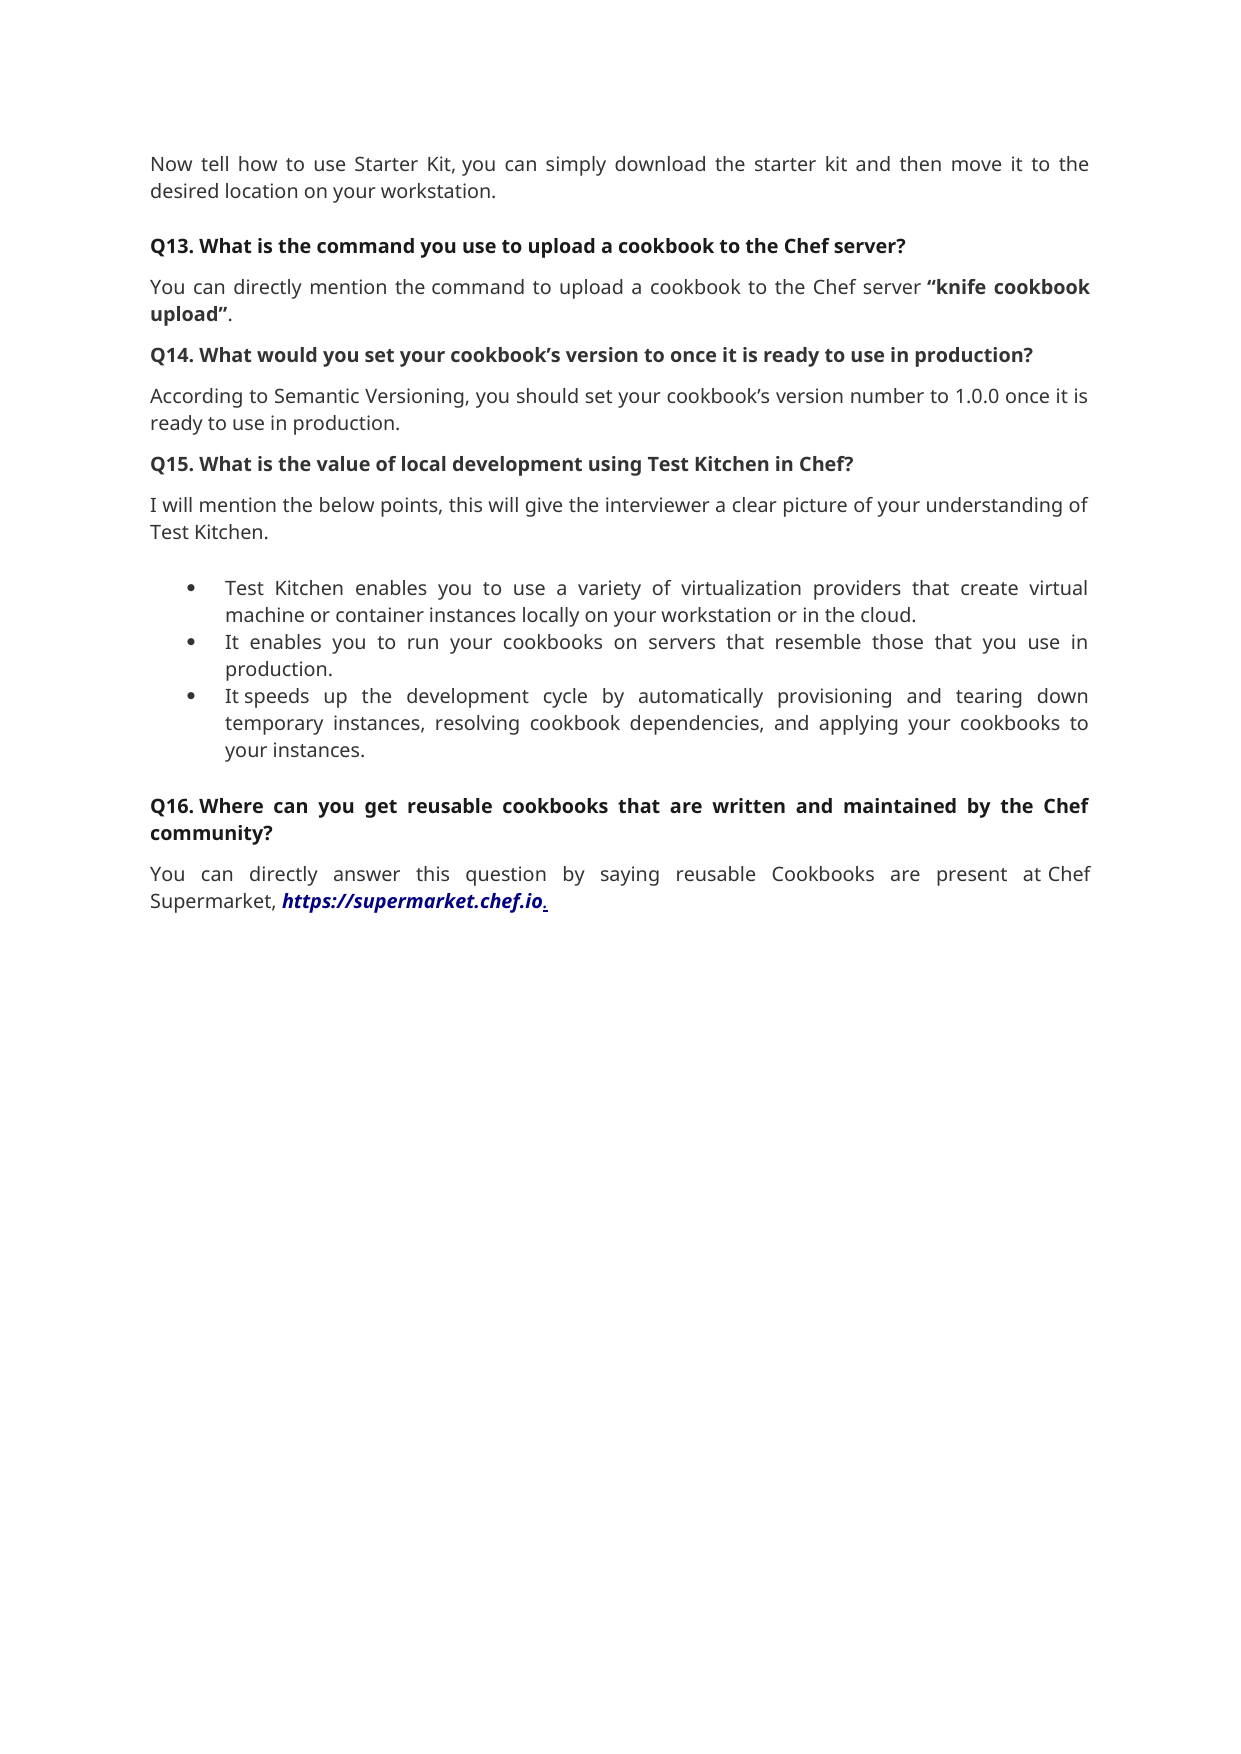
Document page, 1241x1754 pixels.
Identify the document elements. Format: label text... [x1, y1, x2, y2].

text You can directly answer this question by saying reusable Cookbooks are present at Chef Supermarket, https://supermarket.chef.io. [150, 860, 1090, 914]
text You can directly mention the command to upload a cookbook to the Chef server “knife cookbook upload”. [150, 273, 1090, 327]
text Q13. What is the command you use to upload a cookbook to the Chef server? [150, 232, 1090, 259]
text I will mention the below points, this will give the interviewer a clear picture of your understanding of Test Kitchen. [150, 491, 1090, 545]
list It speeds up the development cycle by automatically provisioning and tearing down temporary instances, resolving cookbook dependencies, and applying your cookbooks to your instances. [187, 682, 1090, 763]
text According to Semantic Versioning, you should set your cookbook’s version number to 1.0.0 once it is ready to use in production. [150, 382, 1090, 436]
list It enables you to run your cookbooks on servers that resemble those that you use in production. [187, 628, 1090, 682]
list Test Kitchen enables you to use a variety of virtualization providers that create virtual machine or container instances locally on your workstation or in the cloud. [187, 574, 1090, 628]
text Q15. What is the value of local development using Test Kitchen in Chef? [150, 450, 1090, 477]
text Q16. Where can you get reusable cookbooks that are written and maintained by the Chef community? [150, 792, 1090, 846]
text Now tell how to use Starter Kit, you can simply download the starter kit and then move it to the desired location on your workstation. [150, 150, 1090, 204]
text Q14. What would you set your cookbook’s version to once it is ready to use in production? [150, 341, 1090, 368]
